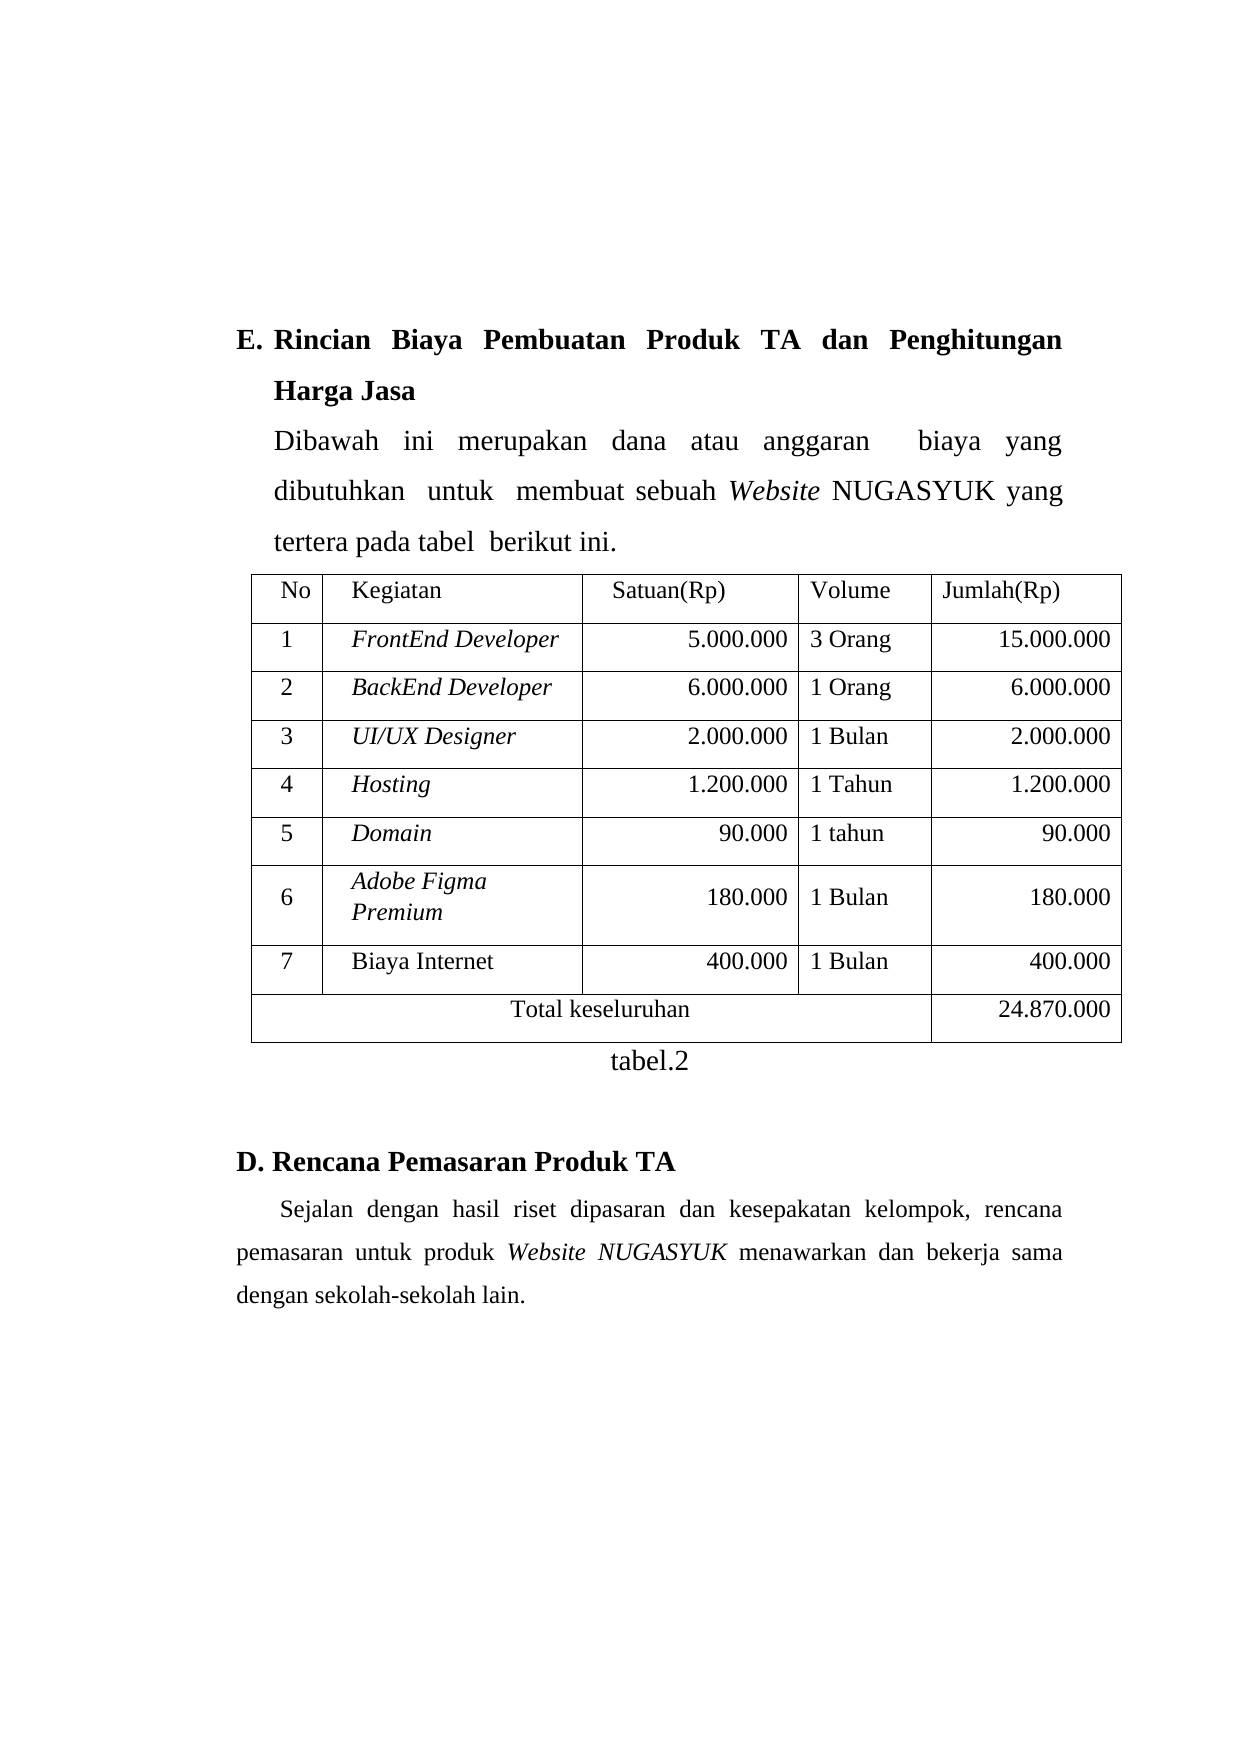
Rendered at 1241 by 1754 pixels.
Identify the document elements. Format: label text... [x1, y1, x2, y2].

table_cell 24.870.000 [932, 995, 1121, 1042]
table_cell 1 Bulan [799, 721, 931, 768]
table_cell 90.000 [583, 818, 798, 865]
table_header No [252, 575, 322, 623]
text Sejalan dengan hasil riset dipasaran dan kesepakatan kelompok, rencana pemasaran untuk produk Website NUGASYUK menawarkan dan bekerja sama dengan sekolah-sekolah lain. [236, 1194, 1063, 1309]
text Dibawah ini merupakan dana atau anggaran biaya yang dibutuhkan untuk membuat sebuah Website NUGASYUK yang tertera pada tabel berikut ini. [274, 423, 1063, 557]
table_cell Total keseluruhan [252, 995, 931, 1042]
table_cell 1.200.000 [583, 769, 798, 817]
table_cell 6.000.000 [583, 672, 798, 720]
text D. Rencana Pemasaran Produk TA [236, 1144, 1063, 1177]
table_cell 6.000.000 [932, 672, 1121, 720]
table_cell 180.000 [932, 866, 1121, 945]
table_cell 2 [252, 672, 322, 720]
table_header Volume [799, 575, 931, 623]
table_cell 7 [252, 946, 322, 993]
table_header Kegiatan [323, 575, 582, 623]
table_cell 3 [252, 721, 322, 768]
table_cell FrontEnd Developer [323, 624, 582, 671]
table_cell 180.000 [583, 866, 798, 945]
table_cell 3 Orang [799, 624, 931, 671]
table_cell 2.000.000 [932, 721, 1121, 768]
table_cell 90.000 [932, 818, 1121, 865]
table_cell UI/UX Designer [323, 721, 582, 768]
table_cell 6 [252, 866, 322, 945]
table_cell Biaya Internet [323, 946, 582, 993]
table_cell 1 Orang [799, 672, 931, 720]
table_cell 400.000 [932, 946, 1121, 993]
table_cell 1 Bulan [799, 866, 931, 945]
table_cell BackEnd Developer [323, 672, 582, 720]
table_cell 1 Bulan [799, 946, 931, 993]
table_cell Adobe Figma Premium [323, 866, 582, 945]
table_cell 15.000.000 [932, 624, 1121, 671]
table_cell Hosting [323, 769, 582, 817]
table_cell 1.200.000 [932, 769, 1121, 817]
table_cell 5 [252, 818, 322, 865]
table_cell 1 tahun [799, 818, 931, 865]
table_cell Domain [323, 818, 582, 865]
table_cell 1 Tahun [799, 769, 931, 817]
table_cell 5.000.000 [583, 624, 798, 671]
table_header Satuan(Rp) [583, 575, 798, 623]
table_cell 4 [252, 769, 322, 817]
table_cell 2.000.000 [583, 721, 798, 768]
table_cell 1 [252, 624, 322, 671]
table_header Jumlah(Rp) [932, 575, 1121, 623]
text tabel.2 [236, 1043, 1063, 1077]
list Rincian Biaya Pembuatan Produk TA dan Penghitungan Harga Jasa [236, 322, 1063, 406]
table_cell 400.000 [583, 946, 798, 993]
